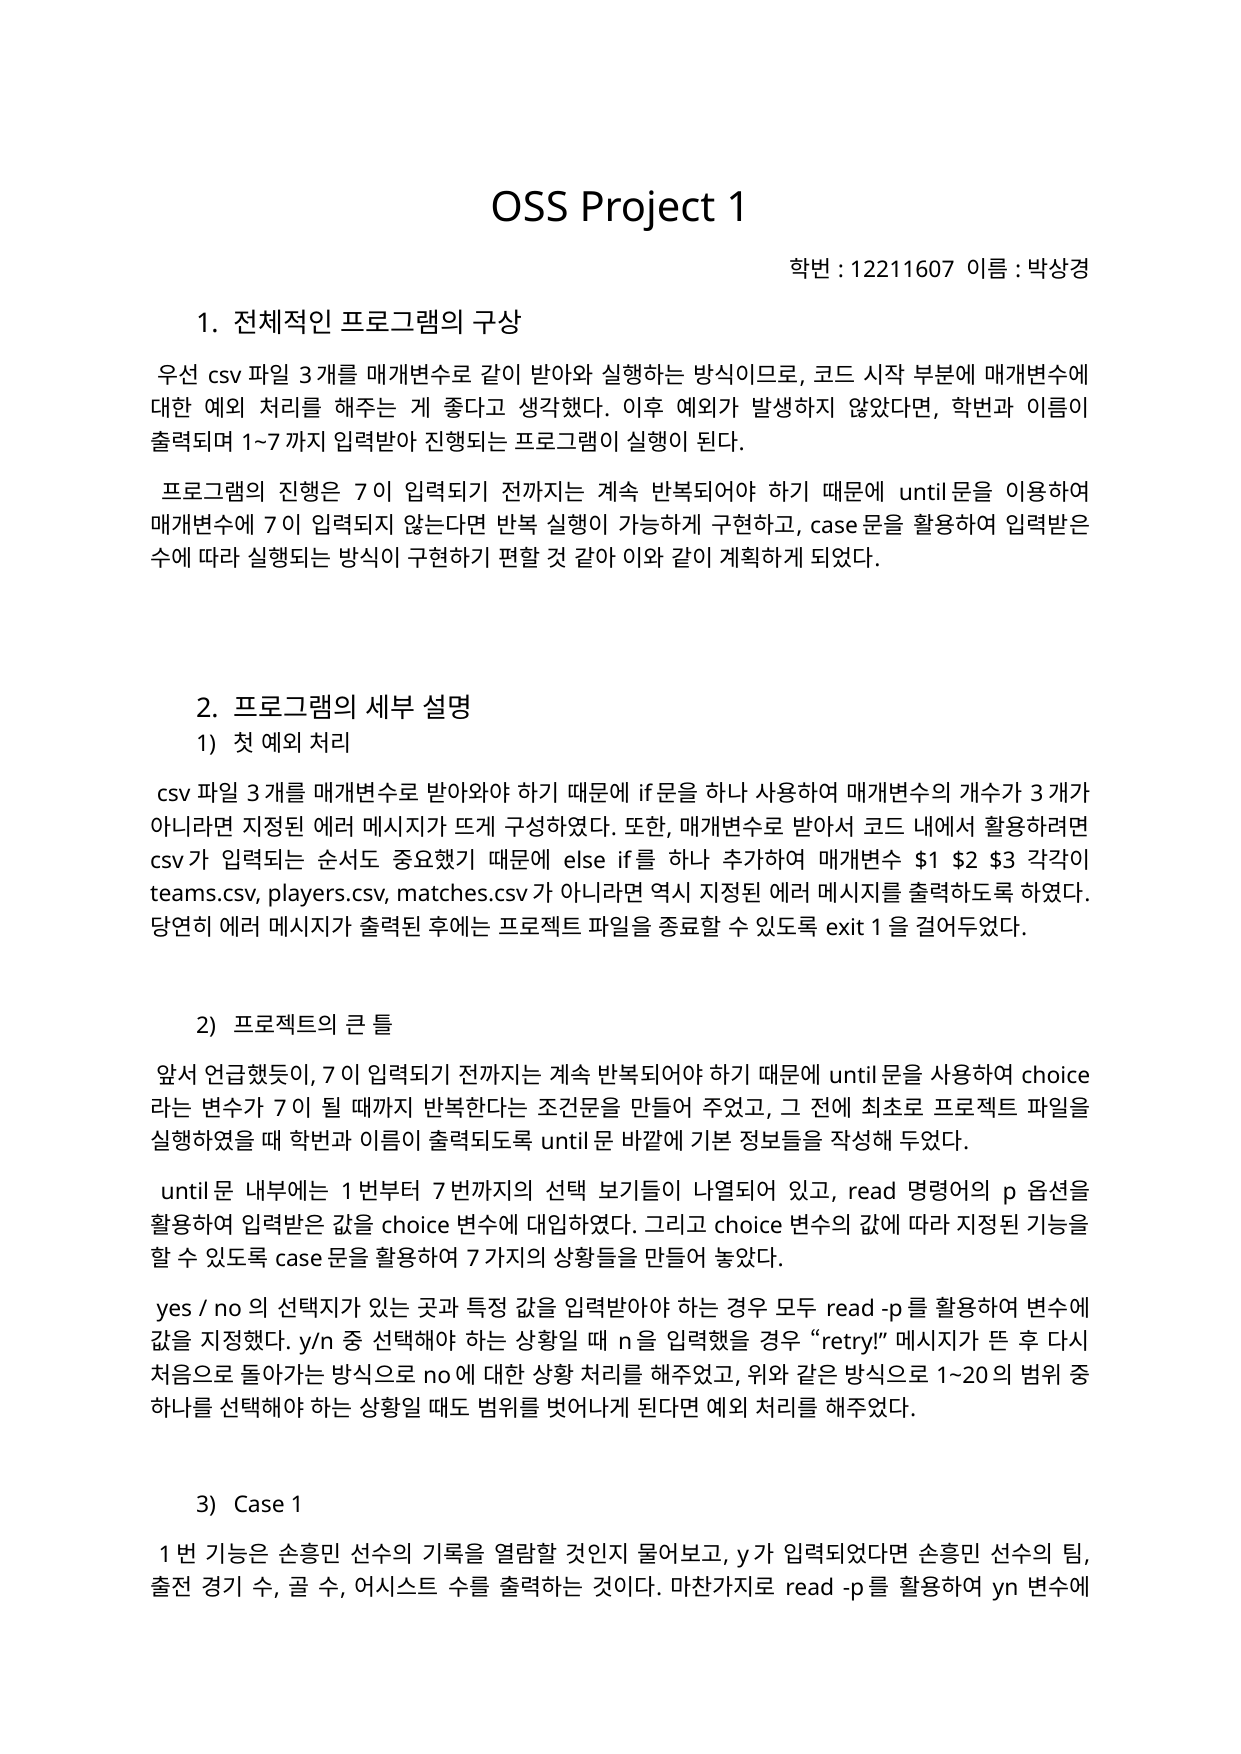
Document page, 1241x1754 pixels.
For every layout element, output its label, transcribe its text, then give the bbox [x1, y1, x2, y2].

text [150, 1536, 1090, 1602]
text 학번 : 12211607 이름 : 박상경 [150, 251, 1090, 284]
list Case 1 [196, 1488, 1090, 1519]
text 앞서 언급했듯이, 7이 입력되기 전까지는 계속 반복되어야 하기 때문에 until문을 사용하여 choice라는 변수가 7이 될 때까지 반복한다는 조건문을 만들어 주었고, 그 전에 최초로 프로젝트 파일을 실행하였을 때 학번과 이름이 출력되도록 until문 바깥에 기본 정보들을 작성해 두었다. [150, 1056, 1090, 1156]
list 첫 예외 처리 [196, 725, 1090, 758]
text csv 파일 3개를 매개변수로 받아와야 하기 때문에 if문을 하나 사용하여 매개변수의 개수가 3개가 아니라면 지정된 에러 메시지가 뜨게 구성하였다. 또한, 매개변수로 받아서 코드 내에서 활용하려면 csv가 입력되는 순서도 중요했기 때문에 else if를 하나 추가하여 매개변수 $1 $2 $3 각각이 teams.csv, players.csv, matches.csv가 아니라면 역시 지정된 에러 메시지를 출력하도록 하였다. 당연히 에러 메시지가 출력된 후에는 프로젝트 파일을 종료할 수 있도록 exit 1을 걸어두었다. [150, 775, 1090, 942]
text 우선 csv 파일 3개를 매개변수로 같이 받아와 실행하는 방식이므로, 코드 시작 부분에 매개변수에 대한 예외 처리를 해주는 게 좋다고 생각했다. 이후 예외가 발생하지 않았다면, 학번과 이름이 출력되며 1~7까지 입력받아 진행되는 프로그램이 실행이 된다. [150, 357, 1090, 457]
text 프로그램의 진행은 7이 입력되기 전까지는 계속 반복되어야 하기 때문에 until문을 이용하여 매개변수에 7이 입력되지 않는다면 반복 실행이 가능하게 구현하고, case문을 활용하여 입력받은 수에 따라 실행되는 방식이 구현하기 편할 것 같아 이와 같이 계획하게 되었다. [150, 473, 1090, 573]
list 프로젝트의 큰 틀 [196, 1006, 1090, 1040]
text yes / no 의 선택지가 있는 곳과 특정 값을 입력받아야 하는 경우 모두 read -p를 활용하여 변수에 값을 지정했다. y/n 중 선택해야 하는 상황일 때 n을 입력했을 경우 “retry!” 메시지가 뜬 후 다시 처음으로 돌아가는 방식으로 no에 대한 상황 처리를 해주었고, 위와 같은 방식으로 1~20의 범위 중 하나를 선택해야 하는 상황일 때도 범위를 벗어나게 된다면 예외 처리를 해주었다. [150, 1290, 1090, 1423]
text until문 내부에는 1번부터 7번까지의 선택 보기들이 나열되어 있고, read 명령어의 p 옵션을 활용하여 입력받은 값을 choice 변수에 대입하였다. 그리고 choice 변수의 값에 따라 지정된 기능을 할 수 있도록 case문을 활용하여 7가지의 상황들을 만들어 놓았다. [150, 1173, 1090, 1273]
text OSS Project 1 [150, 177, 1090, 234]
list 프로그램의 세부 설명 [196, 686, 1090, 725]
list 전체적인 프로그램의 구상 [196, 301, 1090, 340]
